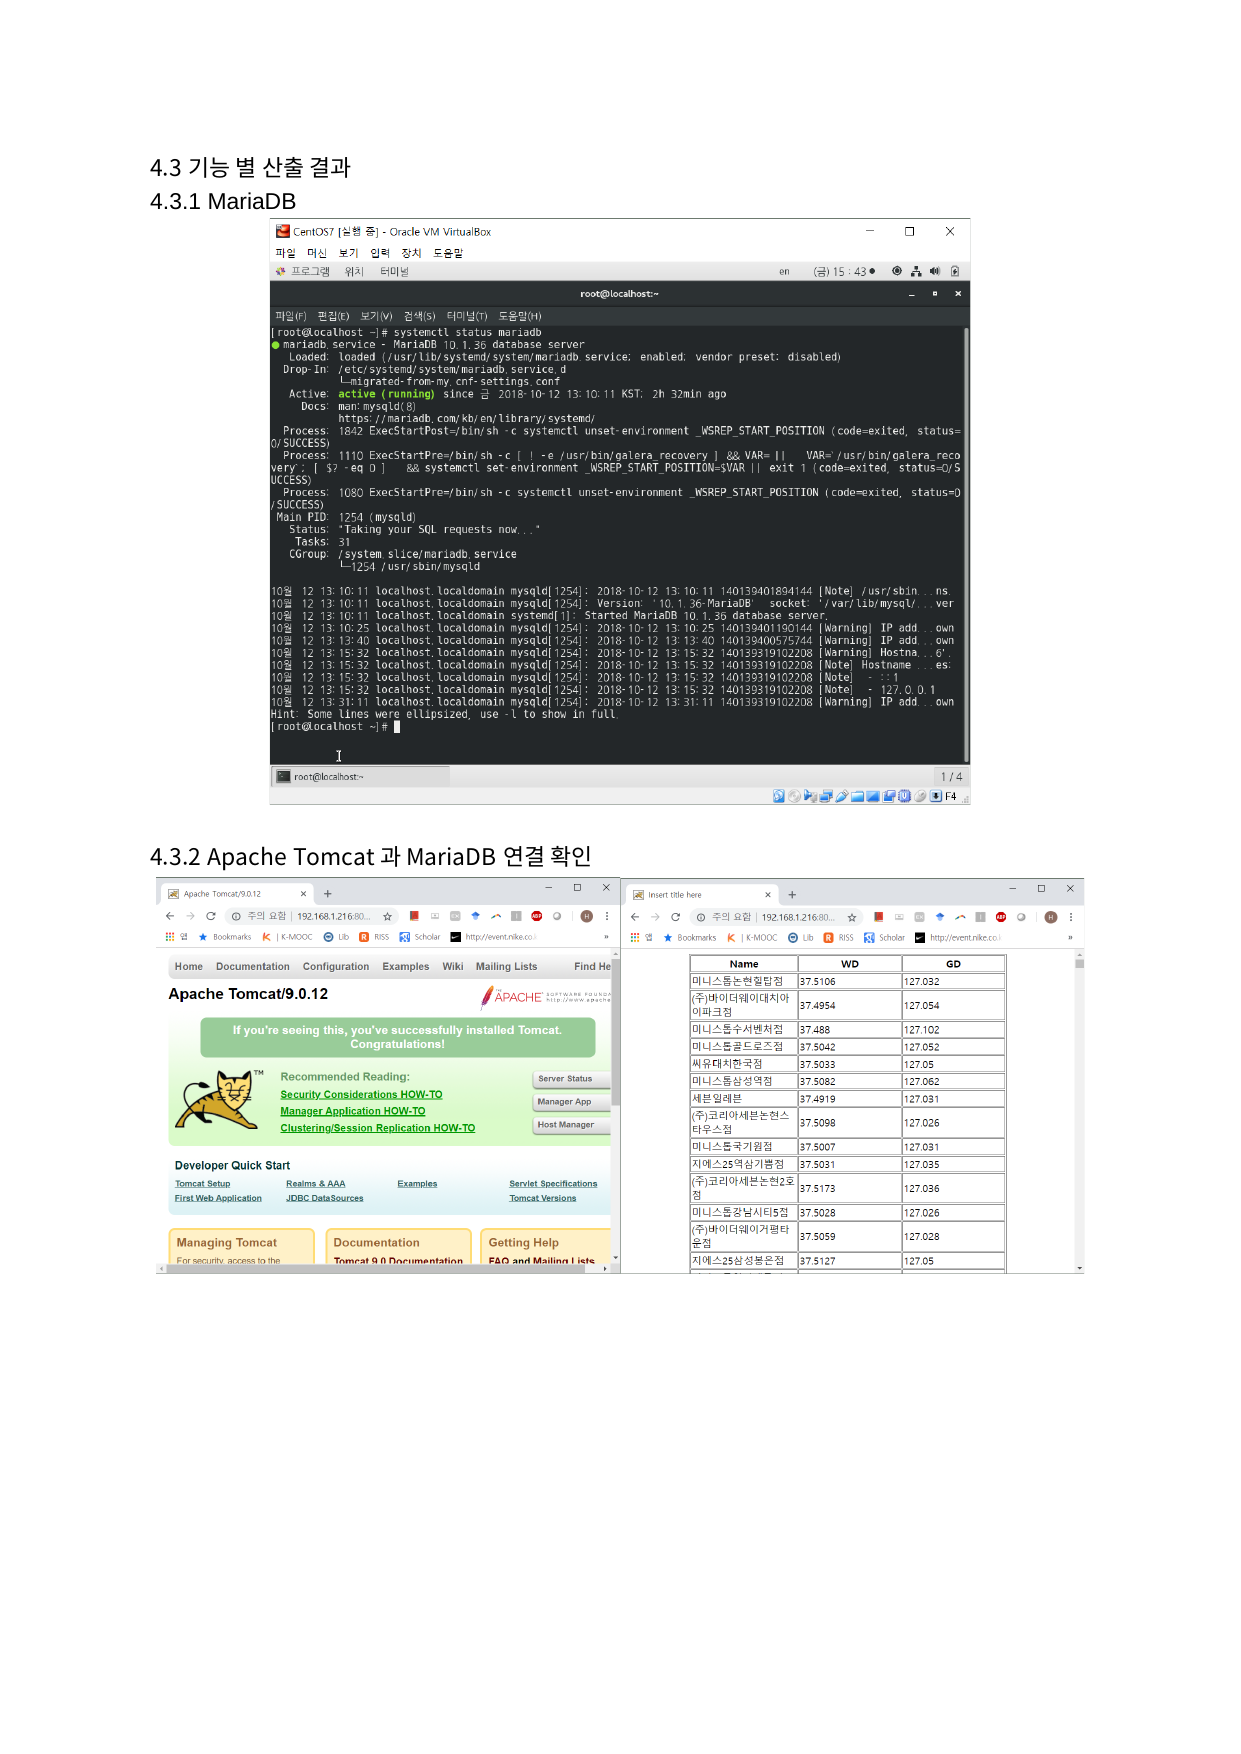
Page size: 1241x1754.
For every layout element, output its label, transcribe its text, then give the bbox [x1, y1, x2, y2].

text 4.3.2 Apache Tomcat과 MariaDB 연결 확인 [150, 839, 1090, 872]
picture [156, 877, 1085, 1274]
text 4.3 기능 별 산출 결과 [150, 150, 1090, 183]
text 4.3.1 MariaDB [150, 188, 1090, 214]
picture [269, 218, 971, 805]
